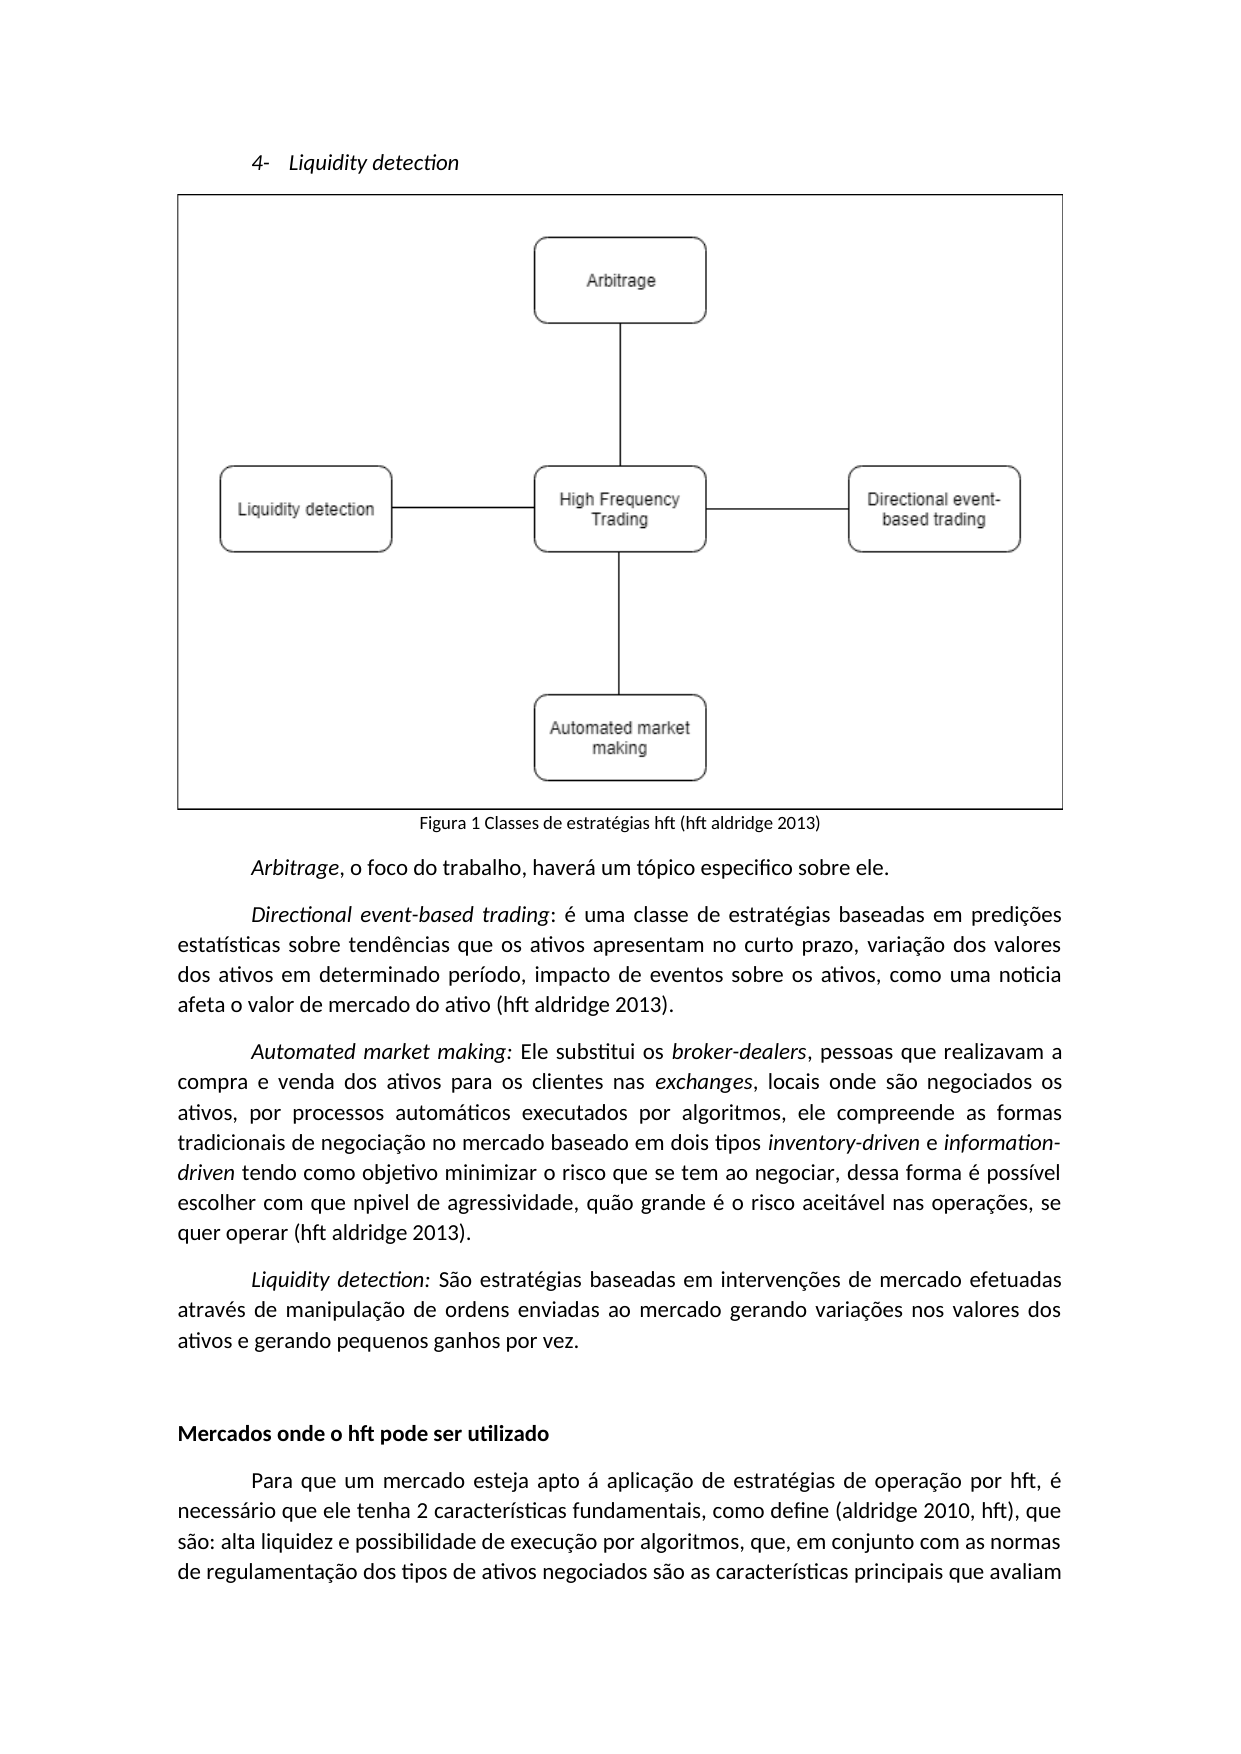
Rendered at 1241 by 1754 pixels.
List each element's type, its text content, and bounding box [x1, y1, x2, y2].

picture [177, 194, 1063, 810]
text Mercados onde o hft pode ser utilizado [177, 1419, 1063, 1447]
text Arbitrage, o foco do trabalho, haverá um tópico especifico sobre ele. [177, 853, 1063, 881]
text Directional event-based trading: é uma classe de estratégias baseadas em predições estatísticas sobre tendências que os ativos apresentam no curto prazo, variação dos valores dos ativos em determinado período, impacto de eventos sobre os ativos, como uma noticia afeta o valor de mercado do ativo (hft aldridge 2013). [177, 900, 1063, 1018]
text Automated market making: Ele substitui os broker-dealers, pessoas que realizavam a compra e venda dos ativos para os clientes nas exchanges, locais onde são negociados os ativos, por processos automáticos executados por algoritmos, ele compreende as formas tradicionais de negociação no mercado baseado em dois tipos inventory-driven e information-driven tendo como objetivo minimizar o risco que se tem ao negociar, dessa forma é possível escolher com que npivel de agressividade, quão grande é o risco aceitável nas operações, se quer operar (hft aldridge 2013). [177, 1037, 1063, 1246]
list Liquidity detection [251, 148, 1063, 176]
text Liquidity detection: São estratégias baseadas em intervenções de mercado efetuadas através de manipulação de ordens enviadas ao mercado gerando variações nos valores dos ativos e gerando pequenos ganhos por vez. [177, 1265, 1063, 1354]
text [177, 1466, 1063, 1585]
text Figura 1 Classes de estratégias hft (hft aldridge 2013) [177, 811, 1063, 834]
